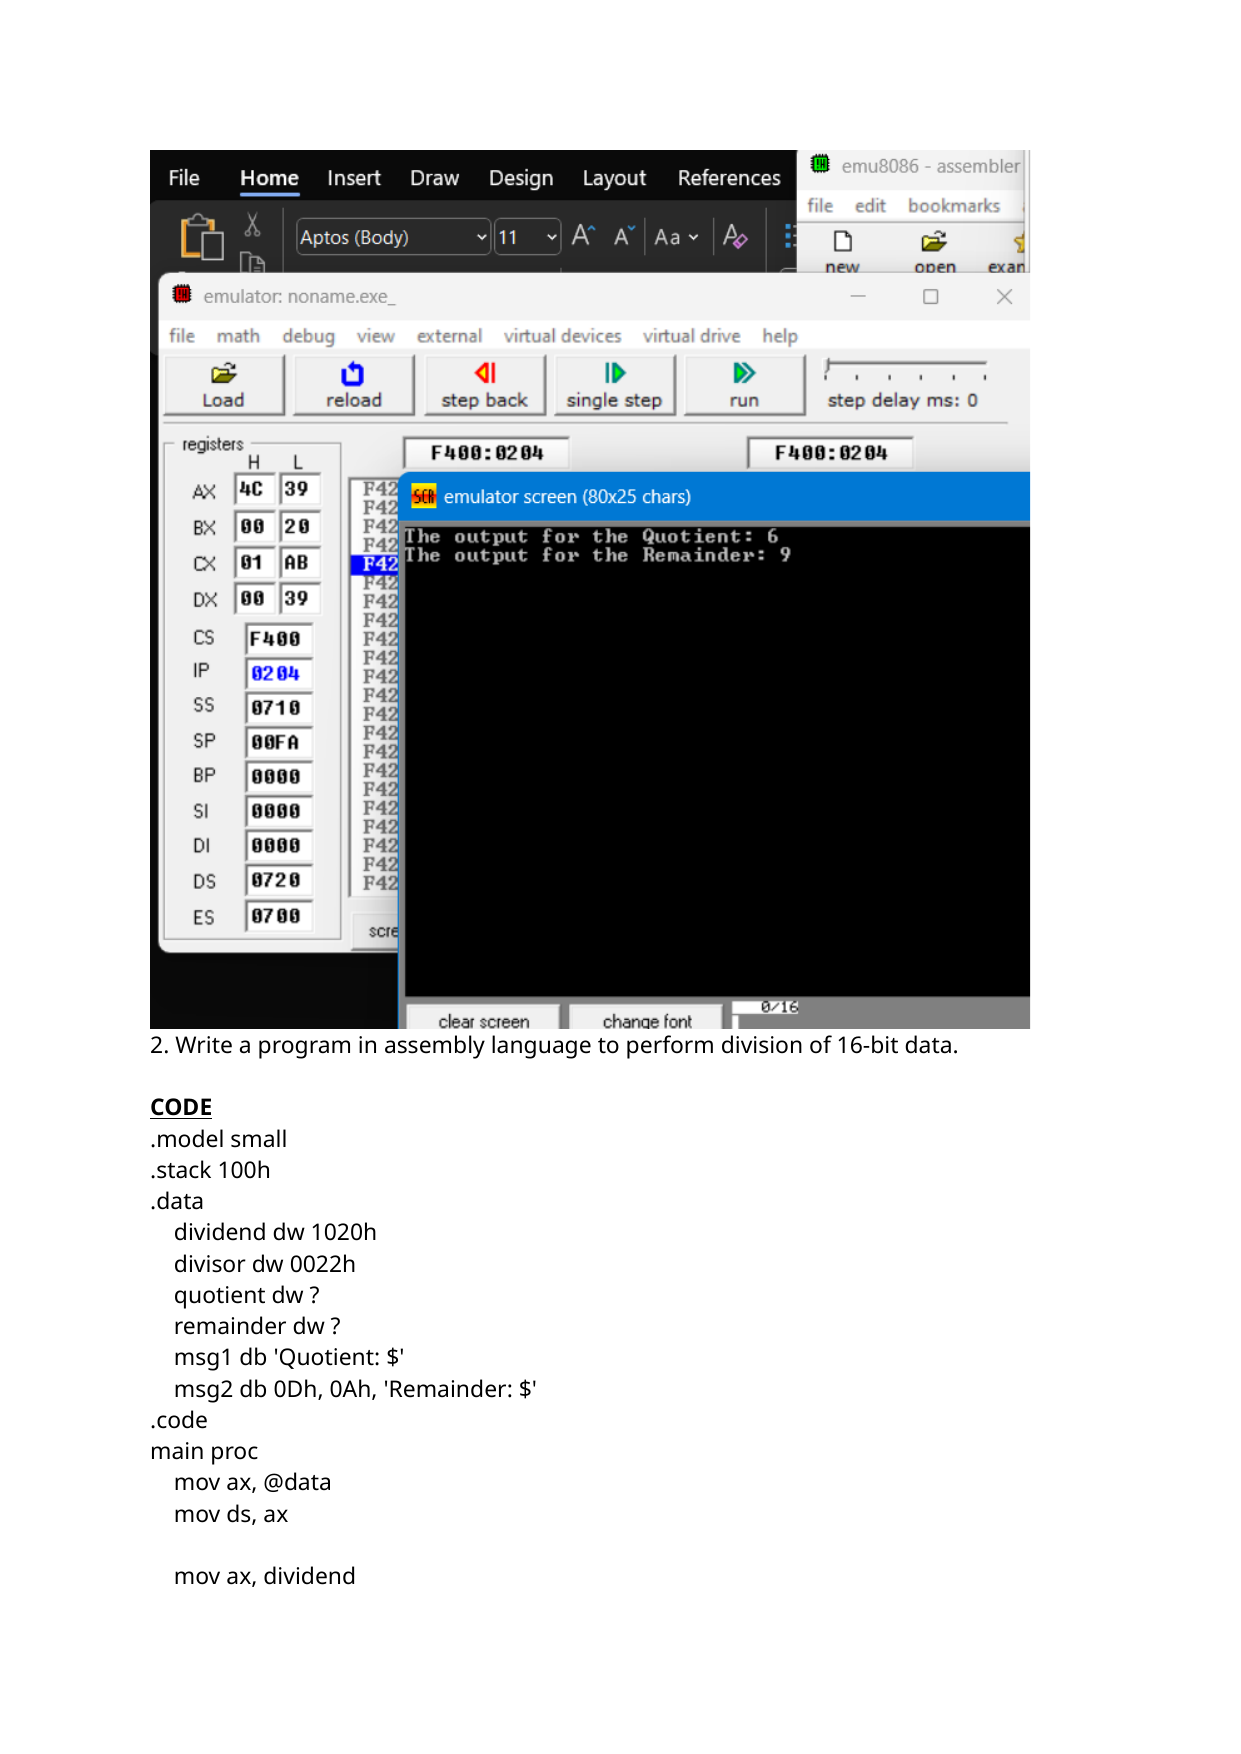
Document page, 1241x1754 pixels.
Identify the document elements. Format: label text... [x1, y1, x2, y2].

text msg1 db 'Quotient: $' [150, 1341, 1090, 1372]
text mov ds, ax [150, 1497, 1090, 1529]
text main proc [150, 1435, 1090, 1466]
text mov ax, dividend [150, 1560, 1090, 1591]
picture [150, 150, 1030, 1029]
text msg2 db 0Dh, 0Ah, 'Remainder: $' [150, 1372, 1090, 1404]
text dividend dw 1020h [150, 1216, 1090, 1247]
text divisor dw 0022h [150, 1247, 1090, 1279]
text remainder dw ? [150, 1310, 1090, 1341]
text .data [150, 1185, 1090, 1216]
text .stack 100h [150, 1154, 1090, 1185]
text quotient dw ? [150, 1279, 1090, 1310]
text .code [150, 1404, 1090, 1435]
text mov ax, @data [150, 1466, 1090, 1497]
text 2. Write a program in assembly language to perform division of 16-bit data. CODE .model small [150, 1029, 1090, 1154]
